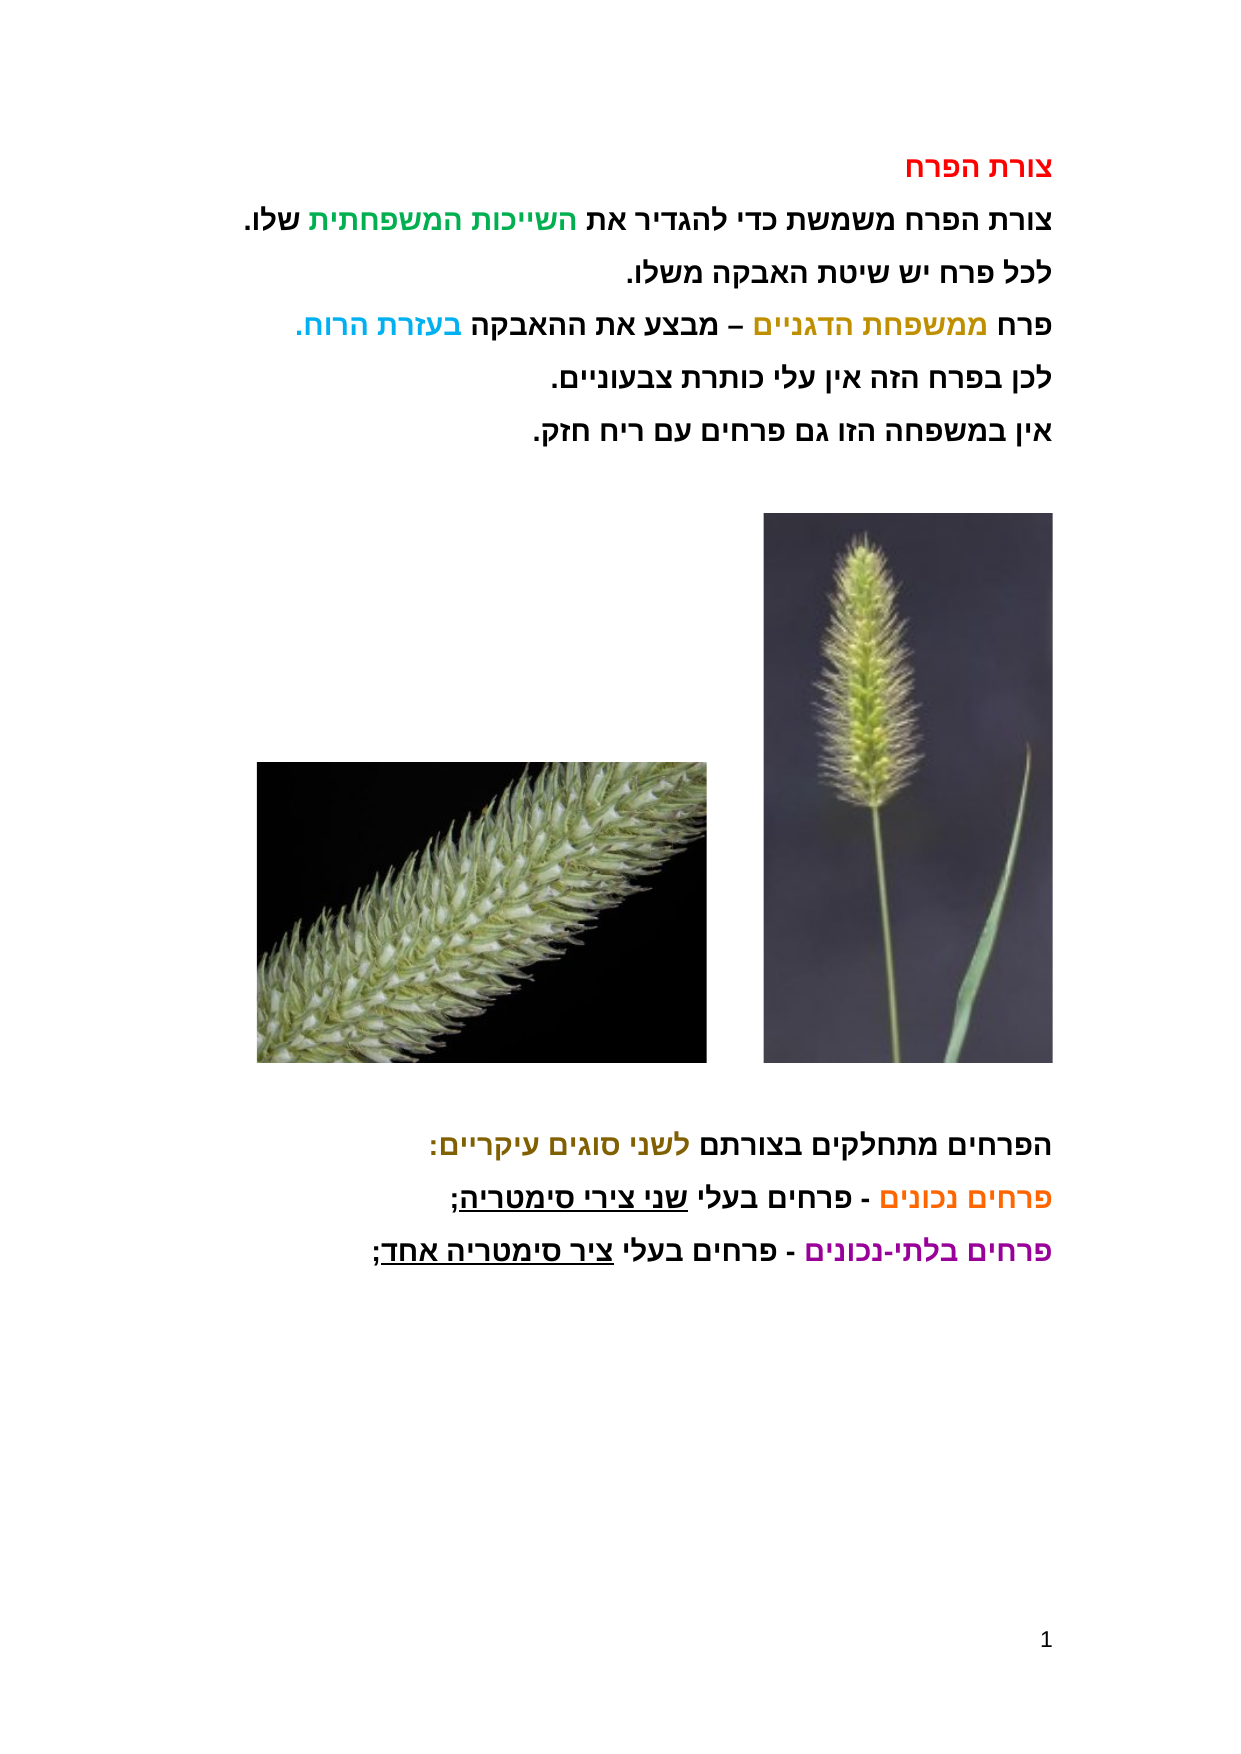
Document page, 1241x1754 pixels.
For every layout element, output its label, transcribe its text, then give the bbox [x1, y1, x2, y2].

text צורת הפרח משמשת כדי להגדיר את השייכות המשפחתית שלו. [187, 203, 1053, 236]
text אין במשפחה הזו גם פרחים עם ריח חזק. [187, 414, 1053, 448]
text פרחים בלתי-נכונים - פרחים בעלי ציר סימטריה אחד; [187, 1234, 1053, 1267]
text פרח ממשפחת הדגניים – מבצע את ההאבקה בעזרת הרוח. [187, 308, 1053, 342]
text לכן בפרח הזה אין עלי כותרת צבעוניים. [187, 361, 1053, 395]
text לכל פרח יש שיטת האבקה משלו. [187, 256, 1053, 289]
text הפרחים מתחלקים בצורתם לשני סוגים עיקריים: [187, 1128, 1053, 1162]
picture [256, 762, 707, 1063]
text פרחים נכונים - פרחים בעלי שני צירי סימטריה; [187, 1181, 1053, 1215]
text צורת הפרח [187, 150, 1053, 183]
picture [763, 513, 1053, 1063]
